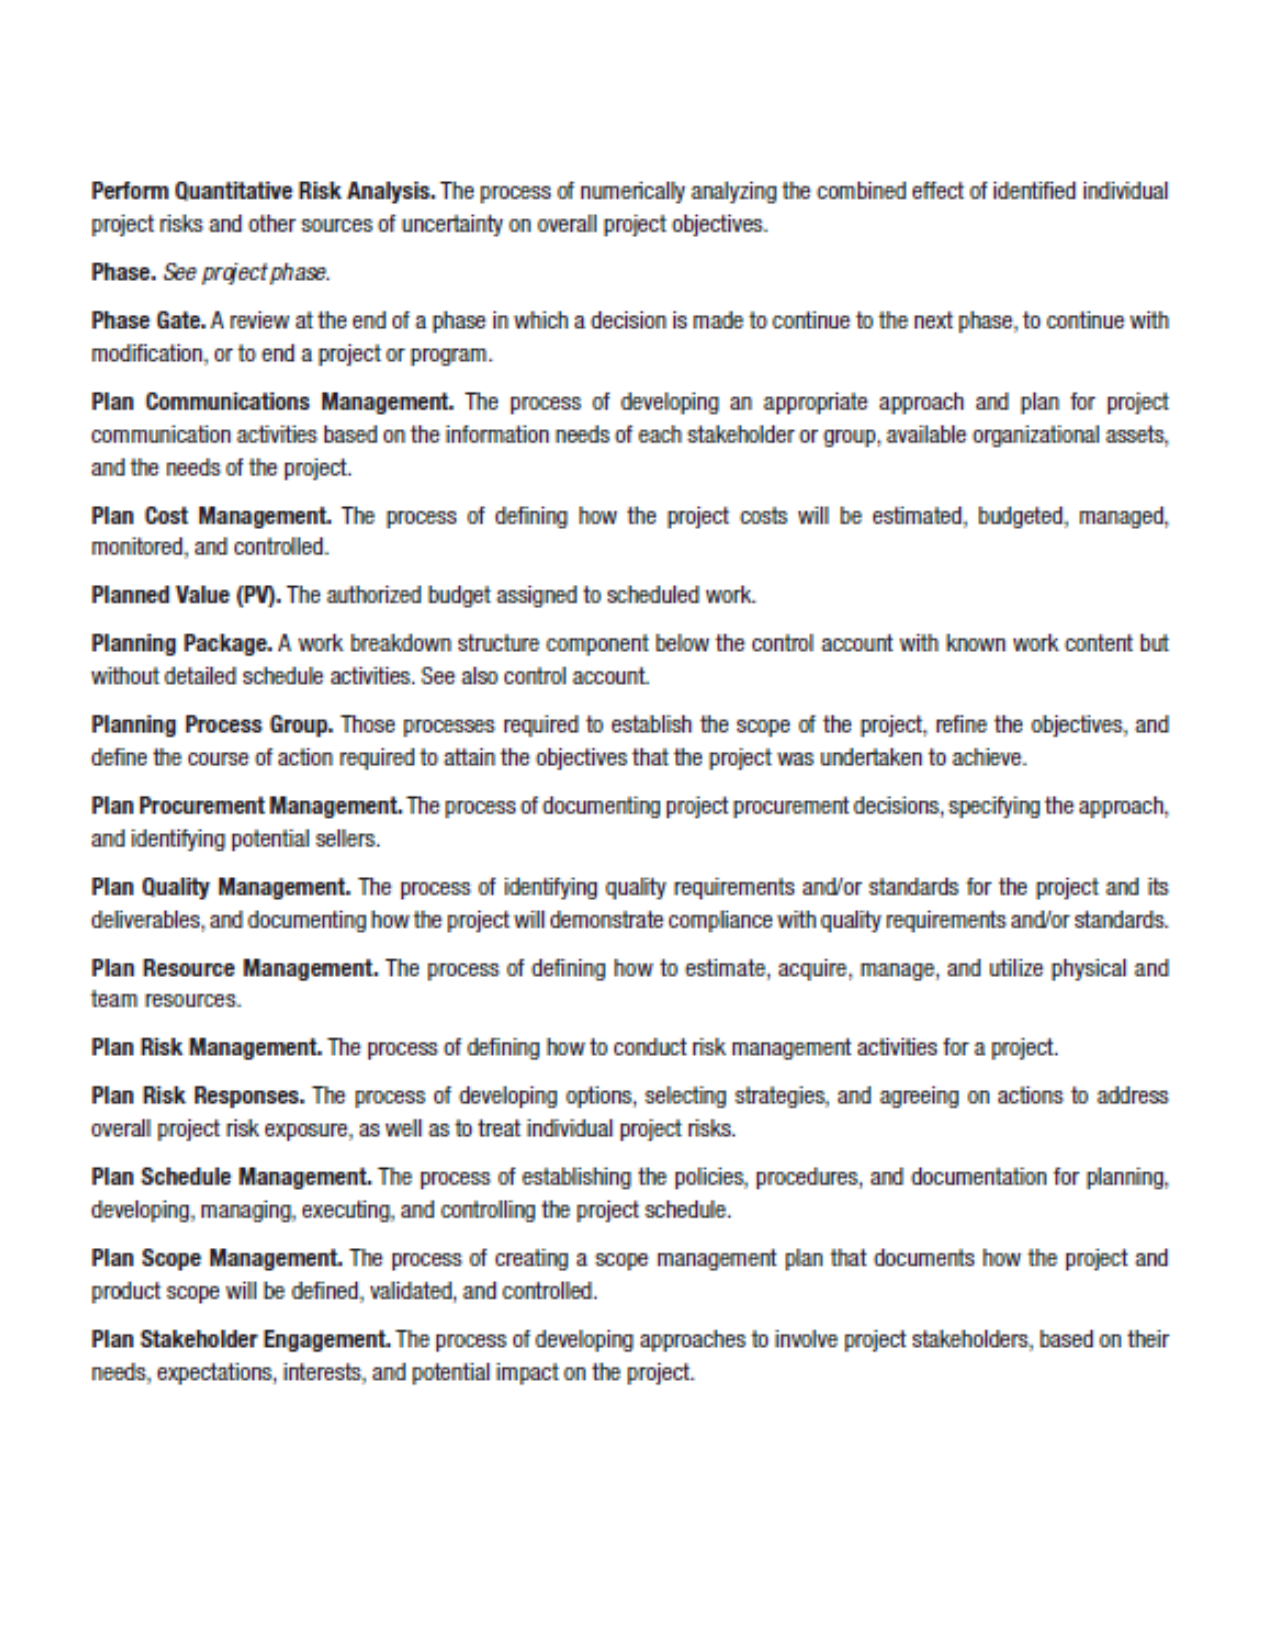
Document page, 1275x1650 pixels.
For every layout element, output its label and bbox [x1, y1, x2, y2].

picture [75, 147, 1214, 1449]
